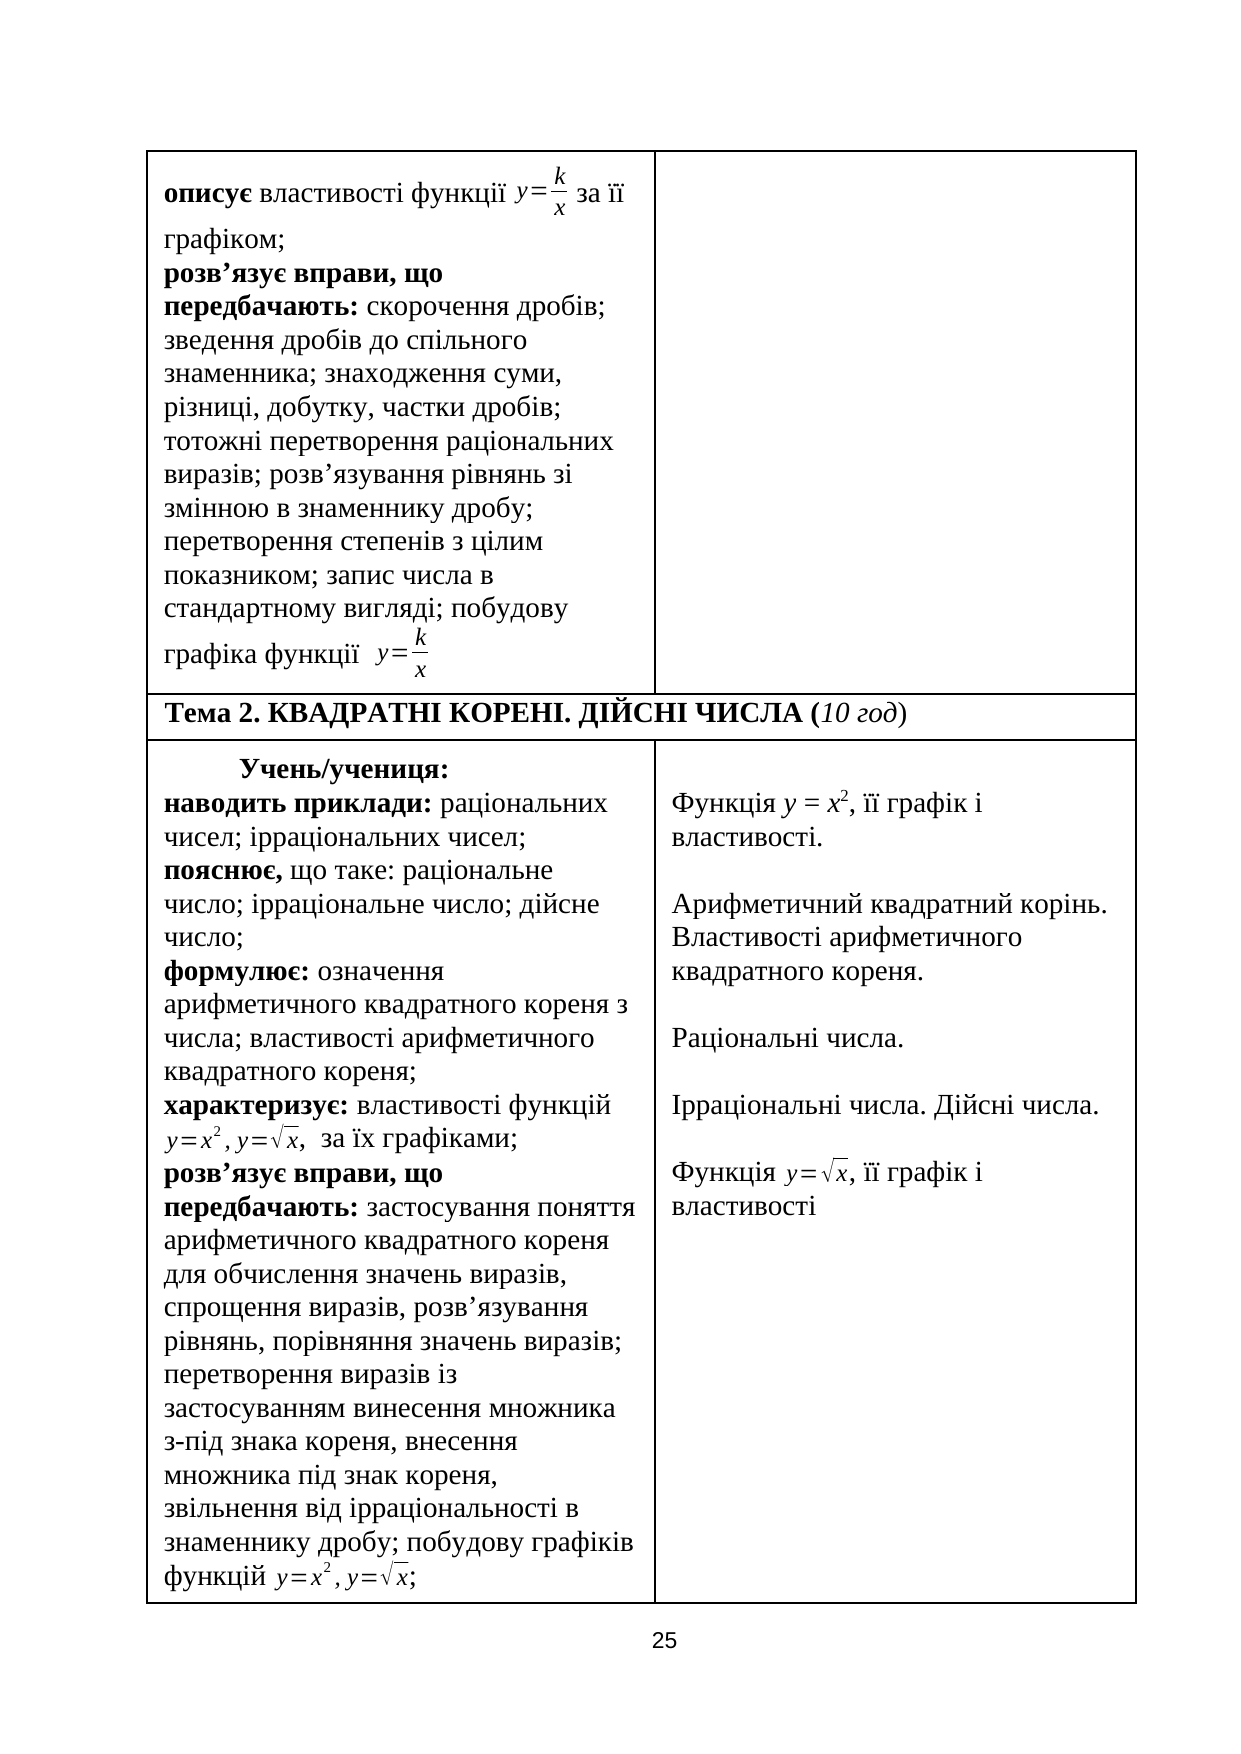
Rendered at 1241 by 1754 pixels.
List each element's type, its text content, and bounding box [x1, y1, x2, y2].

table_cell Учень/учениця: наводить приклади: раціональних чисел; ірраціональних чисел; пояснює, що таке: раціональне число; ірраціональне число; дійсне число; формулює: означення арифметичного квадратного кореня з числа; властивості арифметичного квадратного кореня; характеризує: властивості функцій , за їх графіками; розв’язує вправи, що передбачають: застосування поняття арифметичного квадратного кореня для обчислення значень виразів, спрощення виразів, розв’язування рівнянь, порівняння значень виразів; перетворення виразів із застосуванням винесення множника з-під знака кореня, внесення множника під знак кореня, звільнення від ірраціональності в знаменнику дробу; побудову графіків функцій ; [148, 741, 654, 1602]
table_cell Тема 2. КВАДРАТНІ КОРЕНІ. ДІЙСНІ ЧИСЛА (10 год) [148, 695, 1135, 739]
table_cell Функція y = x2, її графік і властивості. Арифметичний квадратний корінь. Властивості арифметичного квадратного кореня. Раціональні числа. Ірраціональні числа. Дійсні числа. Функція , її графік і властивості [656, 741, 1135, 1602]
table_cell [148, 152, 654, 693]
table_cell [656, 152, 1135, 693]
